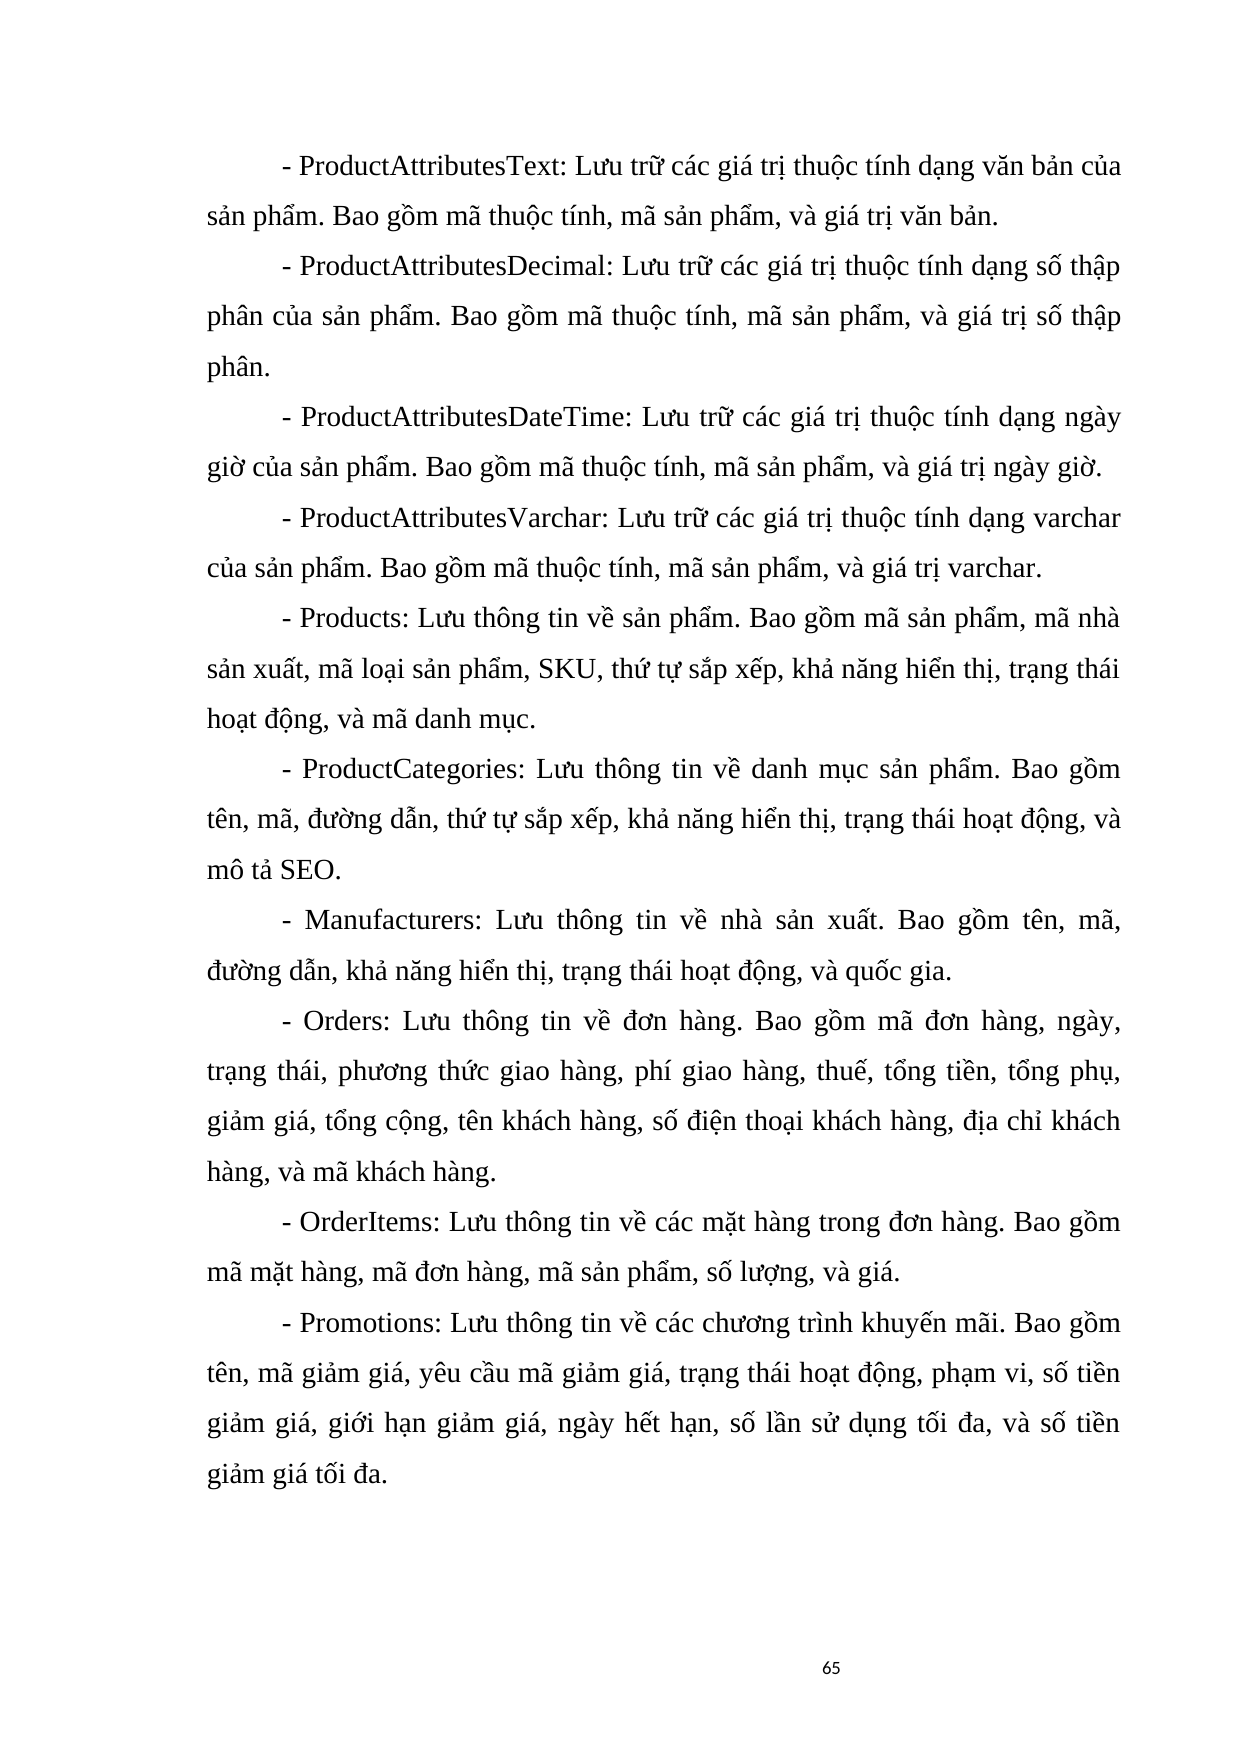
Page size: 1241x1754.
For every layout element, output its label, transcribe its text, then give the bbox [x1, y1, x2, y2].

text - Manufacturers: Lưu thông tin về nhà sản xuất. Bao gồm tên, mã, đường dẫn, khả năng hiển thị, trạng thái hoạt động, và quốc gia. [207, 902, 1122, 986]
text - ProductAttributesVarchar: Lưu trữ các giá trị thuộc tính dạng varchar của sản phẩm. Bao gồm mã thuộc tính, mã sản phẩm, và giá trị varchar. [207, 500, 1122, 584]
text - Products: Lưu thông tin về sản phẩm. Bao gồm mã sản phẩm, mã nhà sản xuất, mã loại sản phẩm, SKU, thứ tự sắp xếp, khả năng hiển thị, trạng thái hoạt động, và mã danh mục. [207, 600, 1122, 734]
text - Promotions: Lưu thông tin về các chương trình khuyến mãi. Bao gồm tên, mã giảm giá, yêu cầu mã giảm giá, trạng thái hoạt động, phạm vi, số tiền giảm giá, giới hạn giảm giá, ngày hết hạn, số lần sử dụng tối đa, và số tiền giảm giá tối đa. [207, 1305, 1122, 1489]
text - OrderItems: Lưu thông tin về các mặt hàng trong đơn hàng. Bao gồm mã mặt hàng, mã đơn hàng, mã sản phẩm, số lượng, và giá. [207, 1204, 1122, 1288]
text - ProductAttributesDateTime: Lưu trữ các giá trị thuộc tính dạng ngày giờ của sản phẩm. Bao gồm mã thuộc tính, mã sản phẩm, và giá trị ngày giờ. [207, 399, 1122, 483]
text - ProductCategories: Lưu thông tin về danh mục sản phẩm. Bao gồm tên, mã, đường dẫn, thứ tự sắp xếp, khả năng hiển thị, trạng thái hoạt động, và mô tả SEO. [207, 751, 1122, 886]
text - ProductAttributesDecimal: Lưu trữ các giá trị thuộc tính dạng số thập phân của sản phẩm. Bao gồm mã thuộc tính, mã sản phẩm, và giá trị số thập phân. [207, 248, 1122, 382]
text - Orders: Lưu thông tin về đơn hàng. Bao gồm mã đơn hàng, ngày, trạng thái, phương thức giao hàng, phí giao hàng, thuế, tổng tiền, tổng phụ, giảm giá, tổng cộng, tên khách hàng, số điện thoại khách hàng, địa chỉ khách hàng, và mã khách hàng. [207, 1003, 1122, 1187]
text - ProductAttributesText: Lưu trữ các giá trị thuộc tính dạng văn bản của sản phẩm. Bao gồm mã thuộc tính, mã sản phẩm, và giá trị văn bản. [207, 148, 1122, 231]
